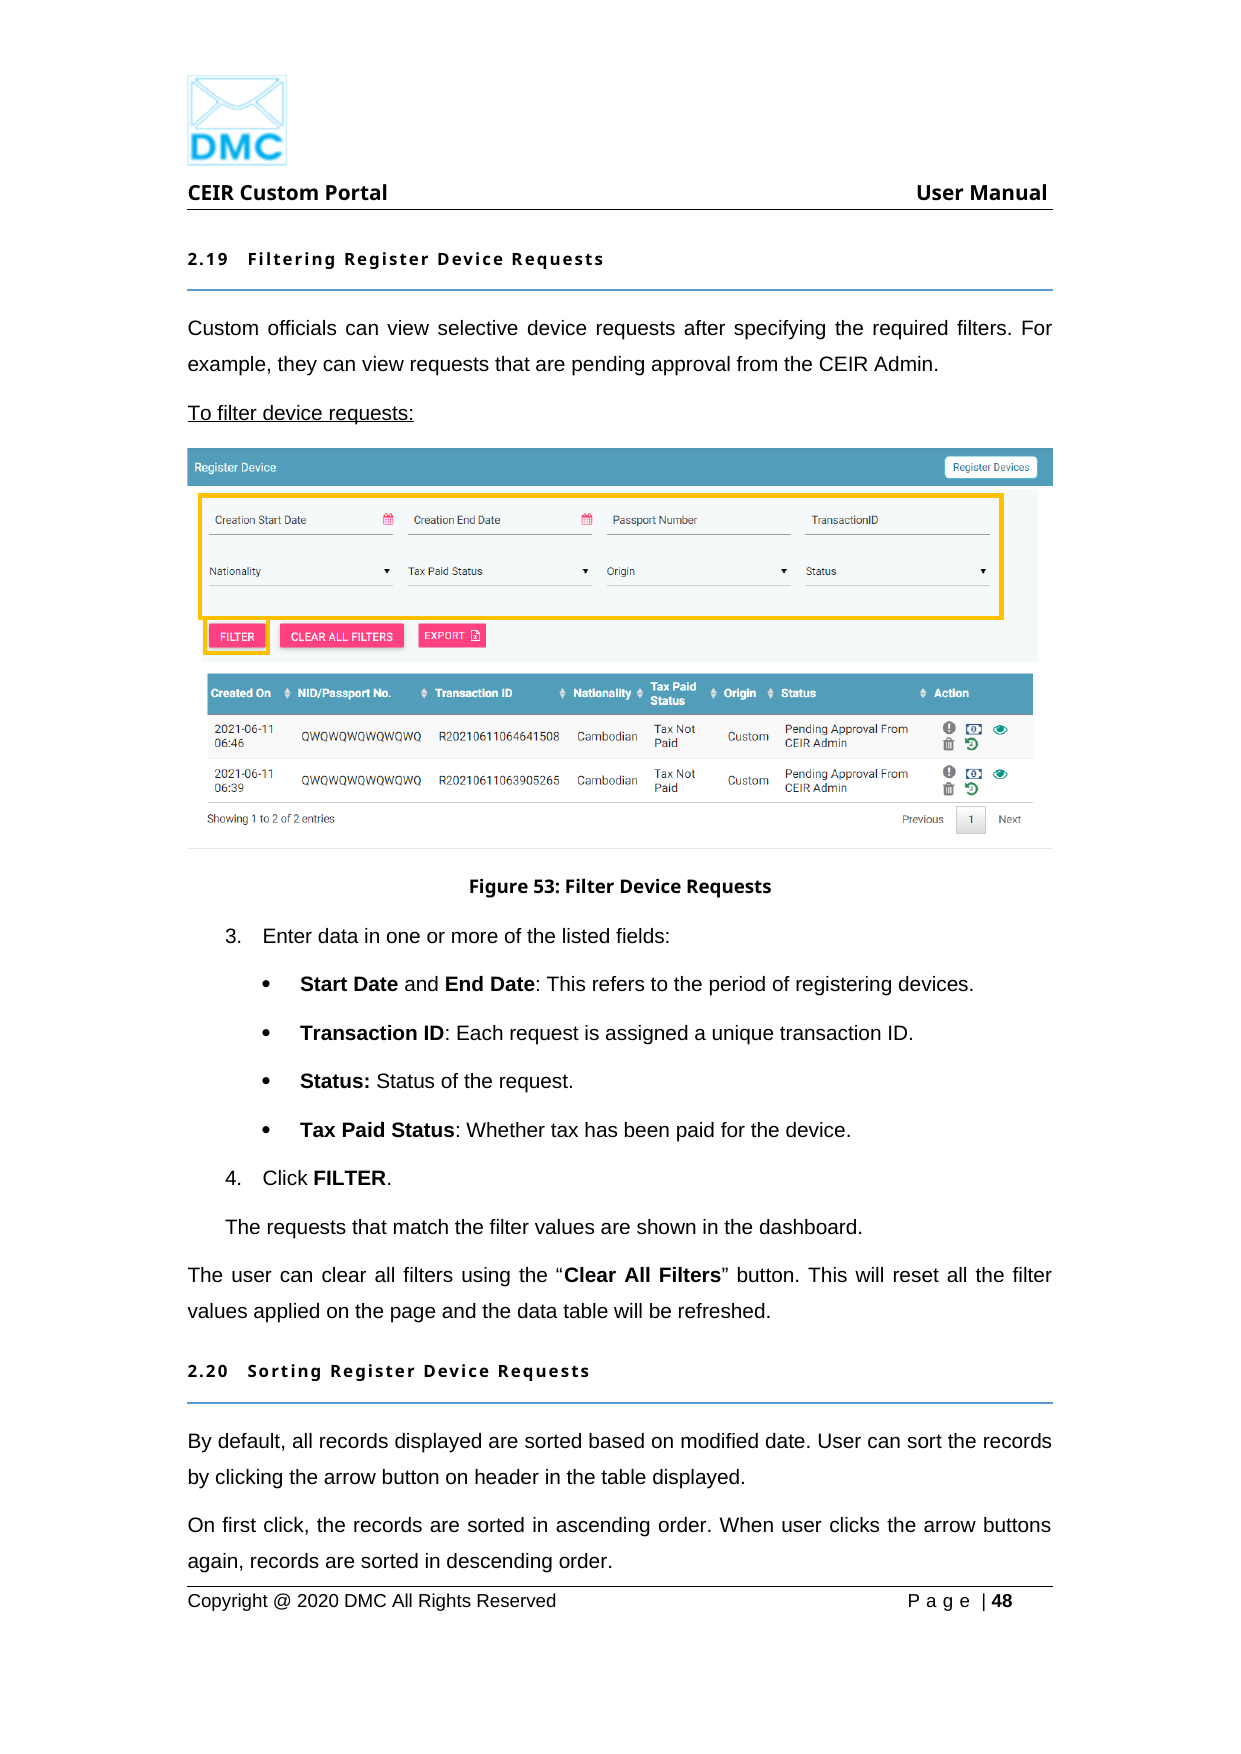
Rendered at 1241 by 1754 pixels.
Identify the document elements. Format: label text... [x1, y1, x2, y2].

list Transaction ID: Each request is assigned a unique transaction ID. [262, 1020, 1053, 1044]
list Start Date and End Date: This refers to the period of registering devices. [262, 972, 1053, 996]
subtitle Sorting Register Device Requests [187, 1360, 1053, 1402]
text By default, all records displayed are sorted based on modified date. User can sort the records by clicking the arrow button on header in the table displayed. [187, 1429, 1053, 1488]
text On first click, the records are sorted in ascending order. When user clicks the arrow buttons again, records are sorted in descending order. [187, 1513, 1053, 1573]
picture [187, 448, 1054, 849]
list Status: Status of the request. [262, 1069, 1053, 1093]
list Enter data in one or more of the listed fields: [225, 923, 1053, 947]
text The requests that match the filter values are shown in the dashboard. [225, 1214, 1053, 1238]
text Figure 53: Filter Device Requests [187, 873, 1053, 898]
list Tax Paid Status: Whether tax has been paid for the device. [262, 1117, 1053, 1142]
subtitle Filtering Register Device Requests [187, 247, 1053, 289]
text To filter device requests: [187, 400, 1053, 424]
picture [187, 75, 288, 166]
text Custom officials can view selective device requests after specifying the required filters. For example, they can view requests that are pending approval from the CEIR Admin. [187, 316, 1053, 376]
list Click FILTER. [225, 1166, 1053, 1190]
text The user can clear all filters using the “Clear All Filters” button. This will reset all the filter values applied on the page and the data table will be refreshed. [187, 1263, 1053, 1323]
